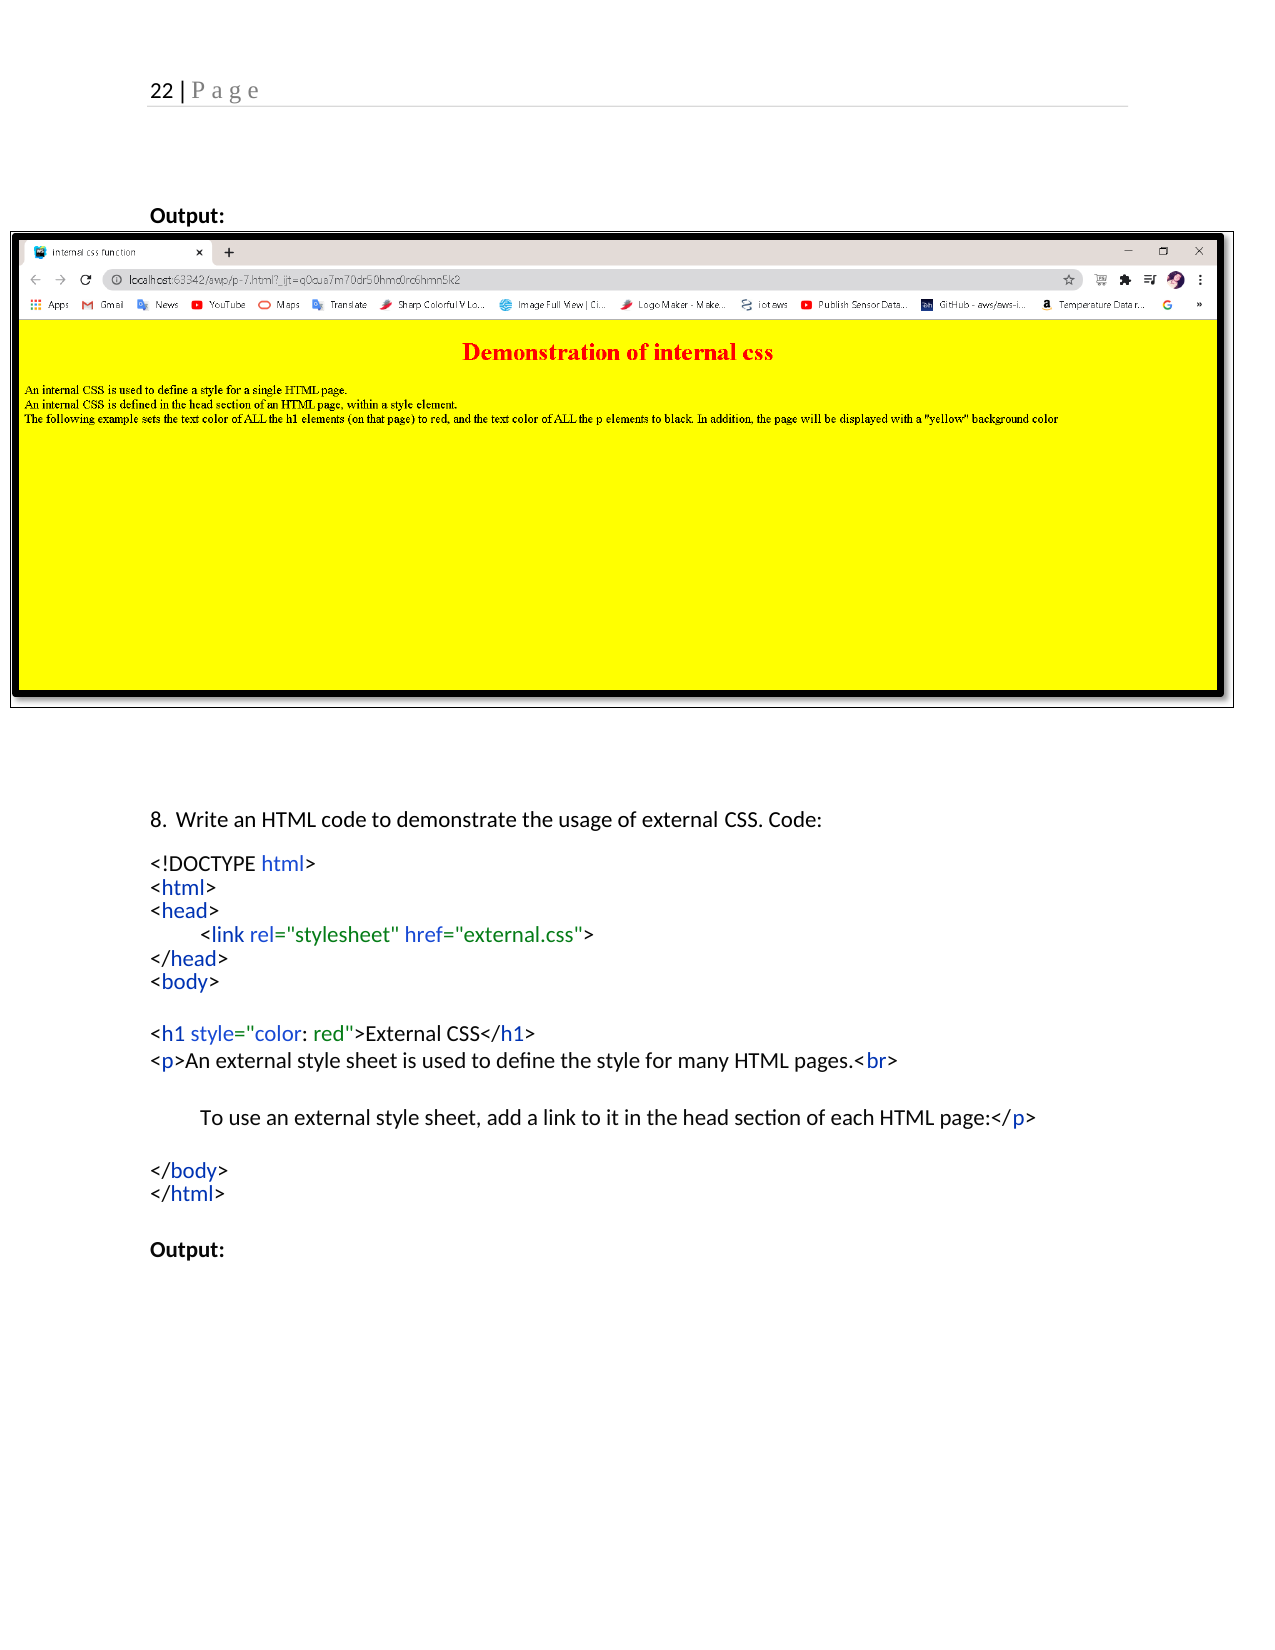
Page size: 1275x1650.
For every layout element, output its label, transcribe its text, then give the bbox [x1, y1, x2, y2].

text Output: [150, 1235, 1173, 1263]
text </html> [150, 1183, 1173, 1207]
text <link rel="stylesheet" href="external.css"> [200, 924, 1173, 947]
text <head> [150, 900, 1173, 924]
text <body> [150, 971, 1173, 994]
text Output: [150, 202, 1173, 229]
subtitle Write an HTML code to demonstrate the usage of external CSS. Code: [150, 806, 825, 833]
text <h1 style="color: red">External CSS</h1> [150, 1023, 1173, 1046]
text </body> [150, 1159, 1173, 1183]
text <p>An external style sheet is used to define the style for many HTML pages.<br> [150, 1046, 1002, 1074]
text <!DOCTYPE html> [150, 853, 1173, 876]
text To use an external style sheet, add a link to it in the head section of each HTML page:</p> [150, 1103, 1090, 1131]
picture [11, 232, 1233, 707]
text <html> [150, 876, 1173, 900]
text </head> [150, 947, 1173, 971]
